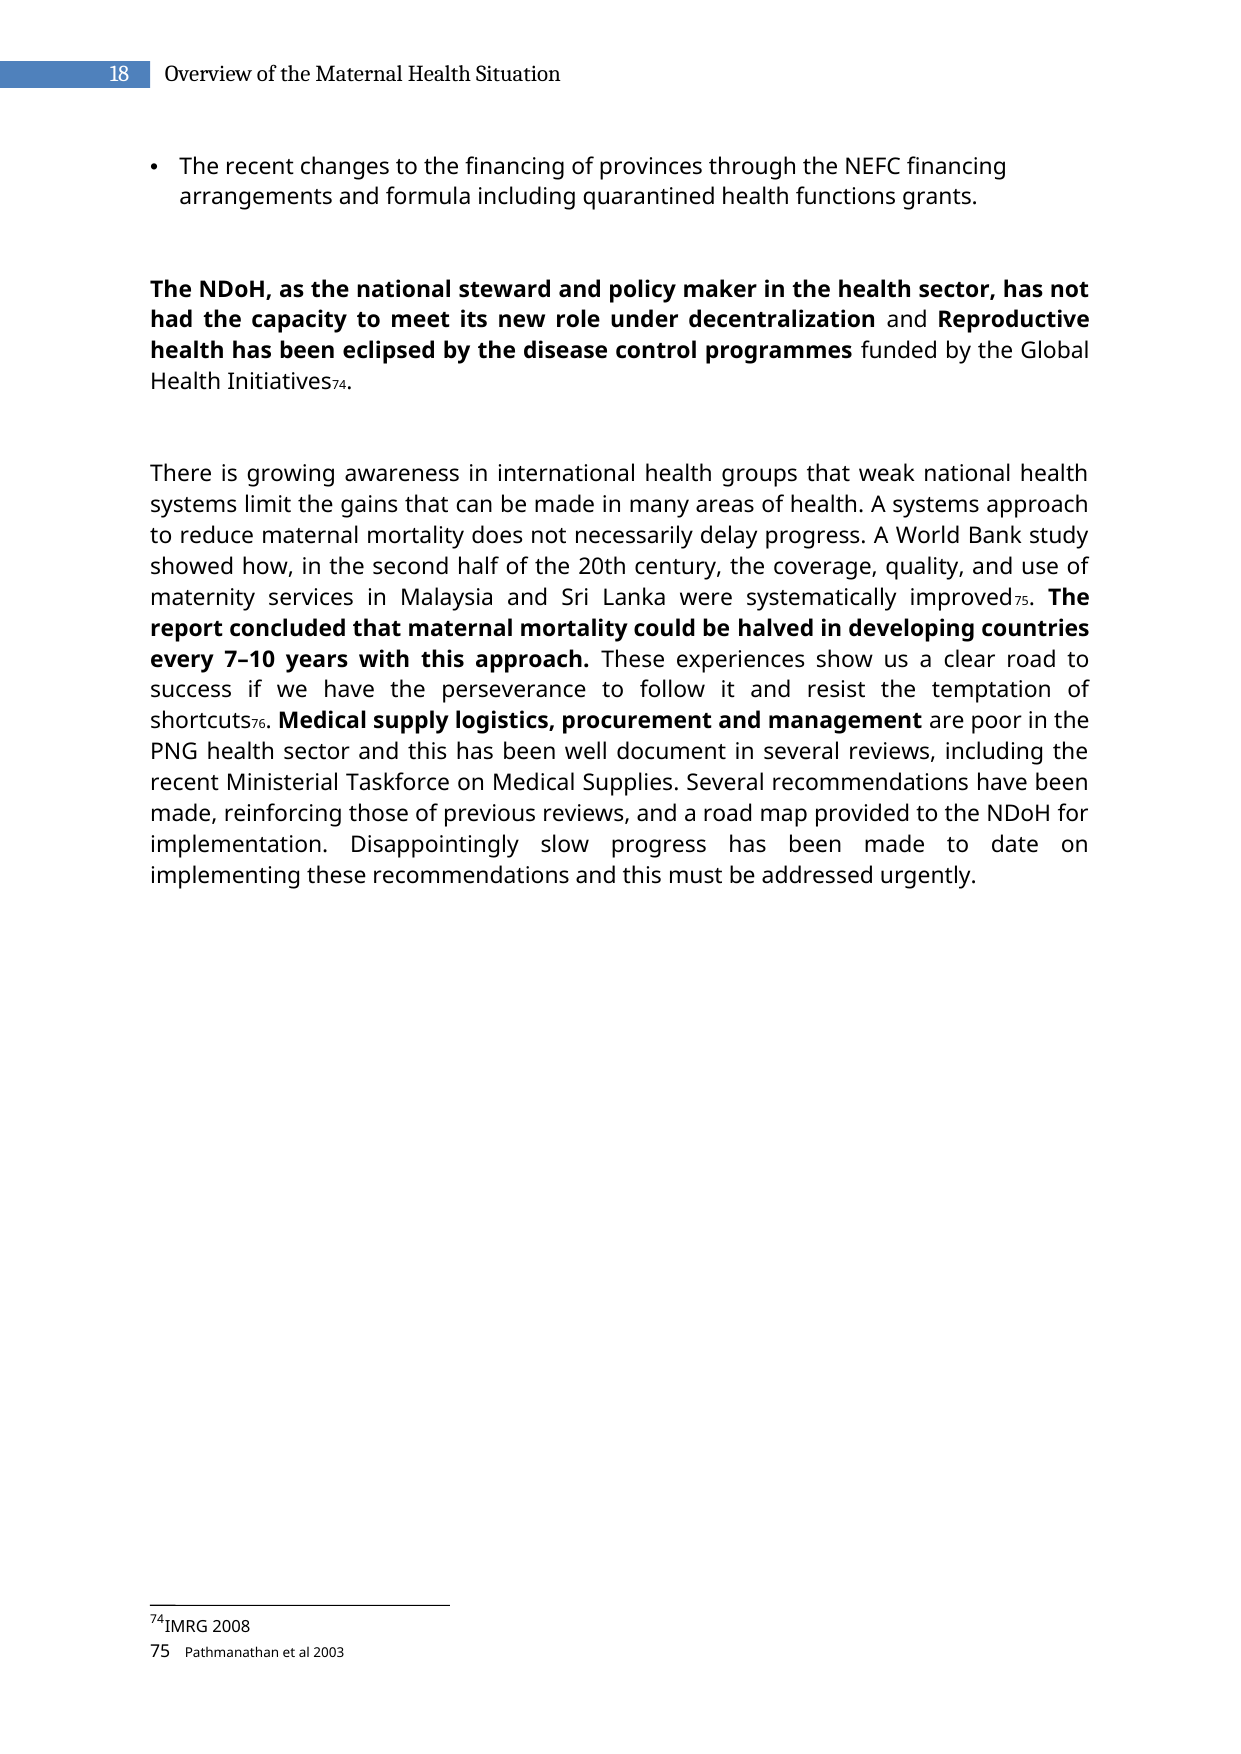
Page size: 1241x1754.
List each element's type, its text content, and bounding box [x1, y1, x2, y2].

text The NDoH, as the national steward and policy maker in the health sector, has not had the capacity to meet its new role under decentralization and Reproductive health has been eclipsed by the disease control programmes funded by the Global Health Initiatives74. [150, 272, 1090, 396]
list The recent changes to the financing of provinces through the NEFC financing arrangements and formula including quarantined health functions grants. [150, 150, 1061, 211]
list IMRG 2008 [150, 1610, 1090, 1639]
list Overview of the Maternal Health Situation [109, 61, 1090, 87]
text There is growing awareness in international health groups that weak national health systems limit the gains that can be made in many areas of health. A systems approach to reduce maternal mortality does not necessarily delay progress. A World Bank study showed how, in the second half of the 20th century, the coverage, quality, and use of maternity services in Malaysia and Sri Lanka were systematically improved75. The report concluded that maternal mortality could be halved in developing countries every 7–10 years with this approach. These experiences show us a clear road to success if we have the perseverance to follow it and resist the temptation of shortcuts76. Medical supply logistics, procurement and management are poor in the PNG health sector and this has been well document in several reviews, including the recent Ministerial Taskforce on Medical Supplies. Several recommendations have been made, reinforcing those of previous reviews, and a road map provided to the NDoH for implementation. Disappointingly slow progress has been made to date on implementing these recommendations and this must be addressed urgently. [150, 457, 1090, 890]
picture [0, 61, 150, 88]
list Pathmanathan et al 2003 [150, 1643, 1090, 1661]
